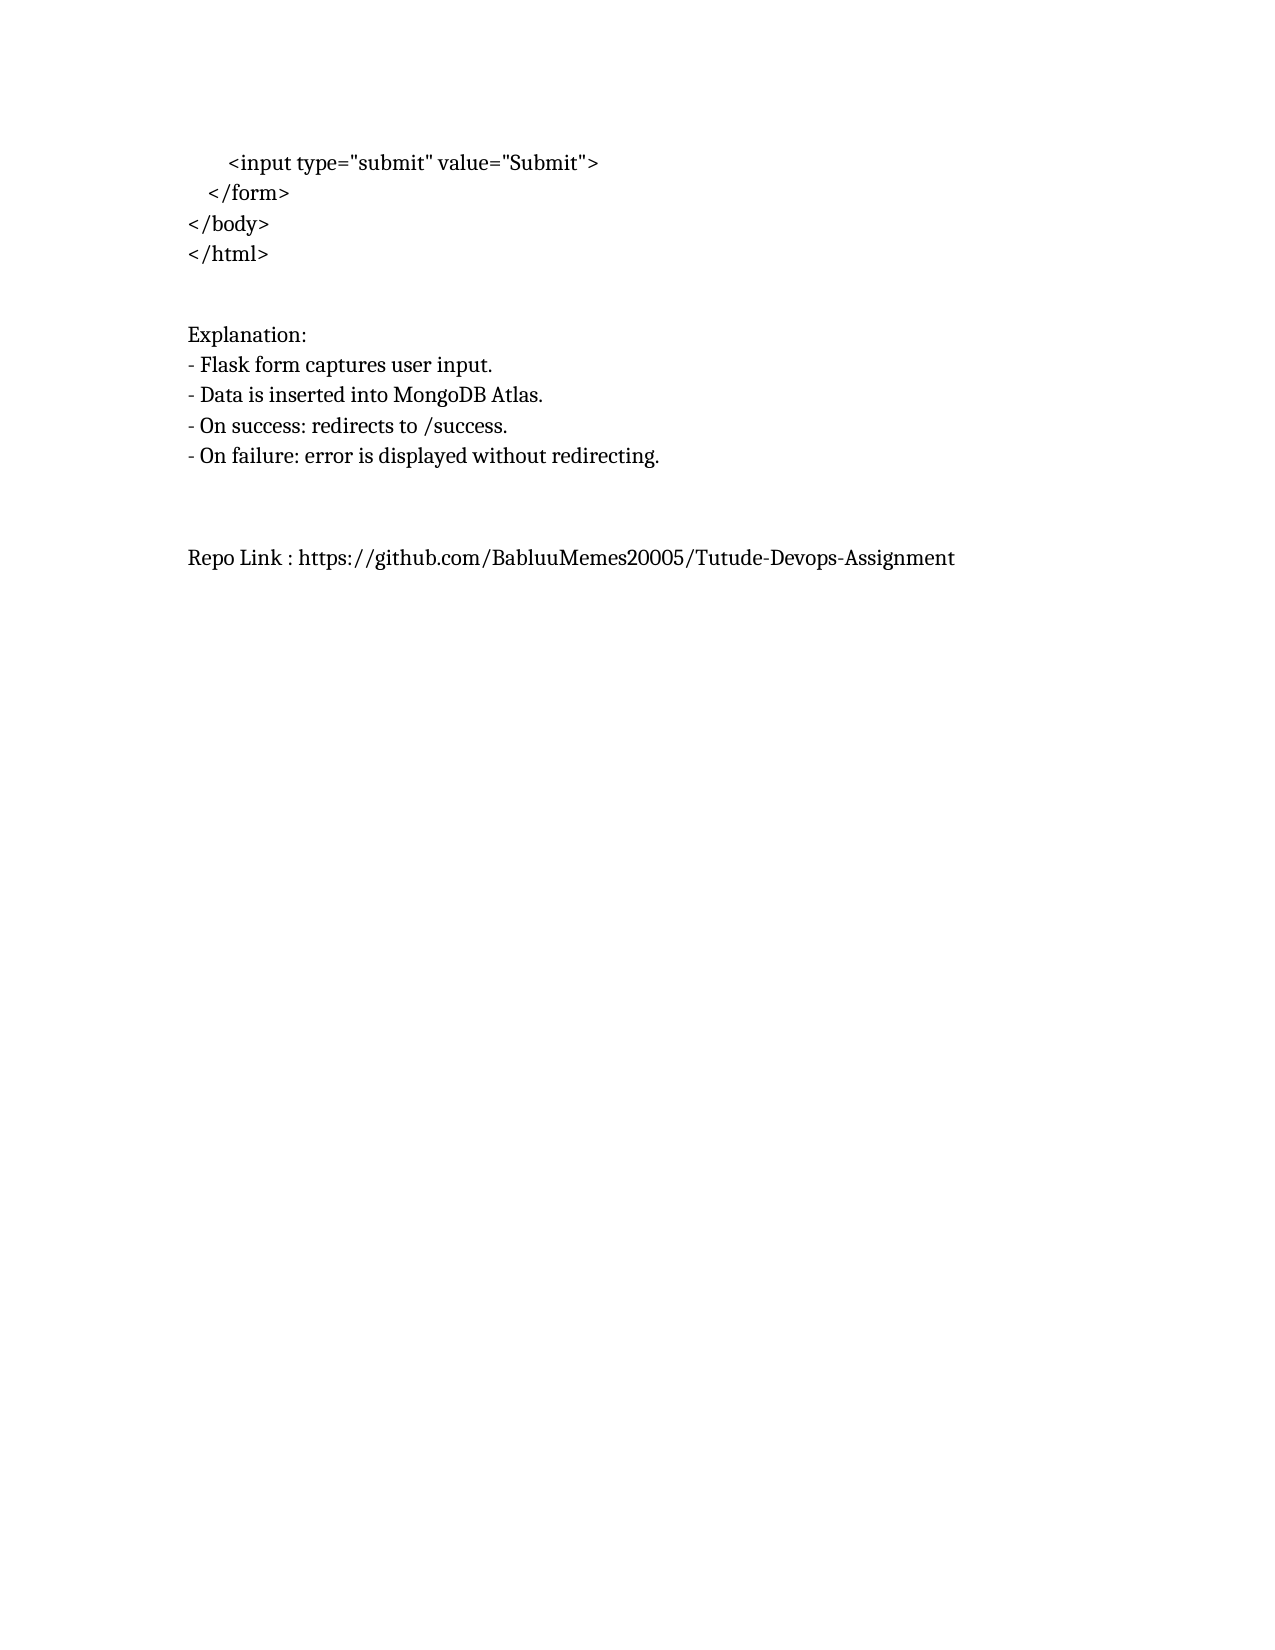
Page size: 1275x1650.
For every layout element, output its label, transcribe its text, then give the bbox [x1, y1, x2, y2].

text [187, 150, 1087, 297]
text Explanation: - Flask form captures user input. - Data is inserted into MongoDB Atlas. - On success: redirects to /success. - On failure: error is displayed without redirecting. [187, 322, 1087, 469]
text Repo Link : https://github.com/BabluuMemes20005/Tutude-Devops-Assignment [187, 545, 1087, 571]
